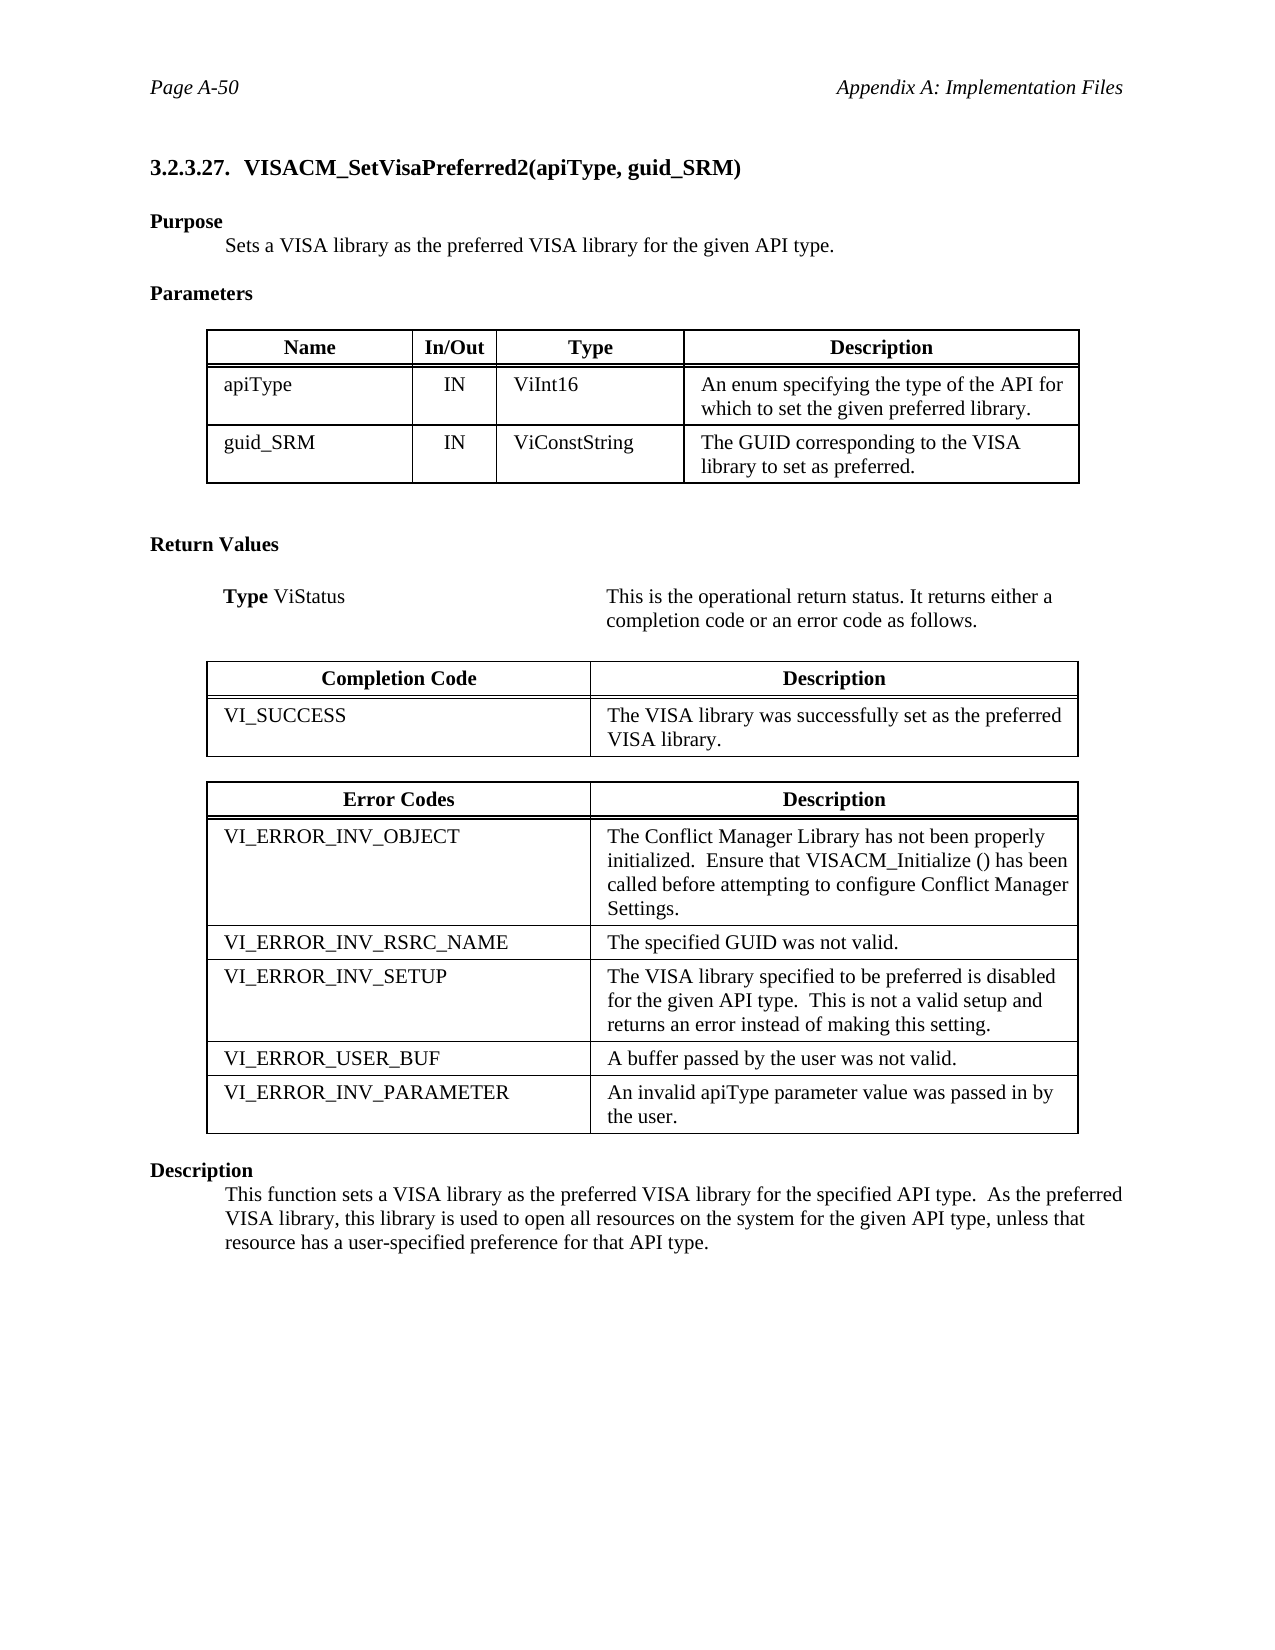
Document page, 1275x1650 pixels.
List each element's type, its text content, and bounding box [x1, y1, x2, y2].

table_cell guid_SRM [208, 426, 412, 482]
table_cell An invalid apiType parameter value was passed in by the user. [591, 1076, 1077, 1132]
table_cell apiType [208, 368, 412, 424]
table_cell The VISA library specified to be preferred is disabled for the given API type. This is not a valid setup and returns an error instead of making this setting. [591, 960, 1077, 1041]
table_cell VI_ERROR_INV_SETUP [208, 960, 590, 1041]
table_cell The specified GUID was not valid. [591, 926, 1077, 958]
table_cell The VISA library was successfully set as the preferred VISA library. [591, 699, 1077, 756]
text VISACM_SetVisaPreferred2(apiType, guid_SRM) [150, 154, 1125, 181]
table_header Type ViStatus [206, 580, 589, 636]
table_cell VI_ERROR_INV_PARAMETER [208, 1076, 590, 1132]
table_cell VI_ERROR_INV_OBJECT [208, 820, 590, 924]
text Description [150, 1158, 1125, 1182]
table_cell VI_ERROR_USER_BUF [208, 1042, 590, 1074]
table_cell IN [413, 426, 496, 482]
table_header Description [685, 331, 1078, 363]
table_cell The GUID corresponding to the VISA library to set as preferred. [685, 426, 1078, 482]
table_header Type [497, 331, 683, 363]
table_header Error Codes [208, 783, 590, 815]
table_cell The Conflict Manager Library has not been properly initialized. Ensure that VISACM_Initialize () has been called before attempting to configure Conflict Manager Settings. [591, 820, 1077, 924]
text Purpose [150, 209, 1125, 233]
text This function sets a VISA library as the preferred VISA library for the specified API type. As the preferred VISA library, this library is used to open all resources on the system for the given API type, unless that resource has a user-specified preference for that API type. [150, 1182, 1125, 1254]
table_cell A buffer passed by the user was not valid. [591, 1042, 1077, 1074]
table_cell IN [413, 368, 496, 424]
text Return Values [150, 532, 1125, 556]
text Sets a VISA library as the preferred VISA library for the given API type. [150, 233, 1125, 257]
table_header Description [591, 783, 1077, 815]
table_header In/Out [413, 331, 496, 363]
table_cell ViInt16 [497, 368, 683, 424]
table_cell An enum specifying the type of the API for which to set the given preferred library. [685, 368, 1078, 424]
table_cell ViConstString [497, 426, 683, 482]
text Parameters [150, 281, 1125, 305]
table_cell VI_ERROR_INV_RSRC_NAME [208, 926, 590, 958]
table_header Completion Code [208, 662, 590, 694]
table_cell VI_SUCCESS [208, 699, 590, 756]
table_header This is the operational return status. It returns either a completion code or an error code as follows. [590, 580, 1077, 636]
table_header Name [208, 331, 412, 363]
table_header Description [591, 662, 1077, 694]
